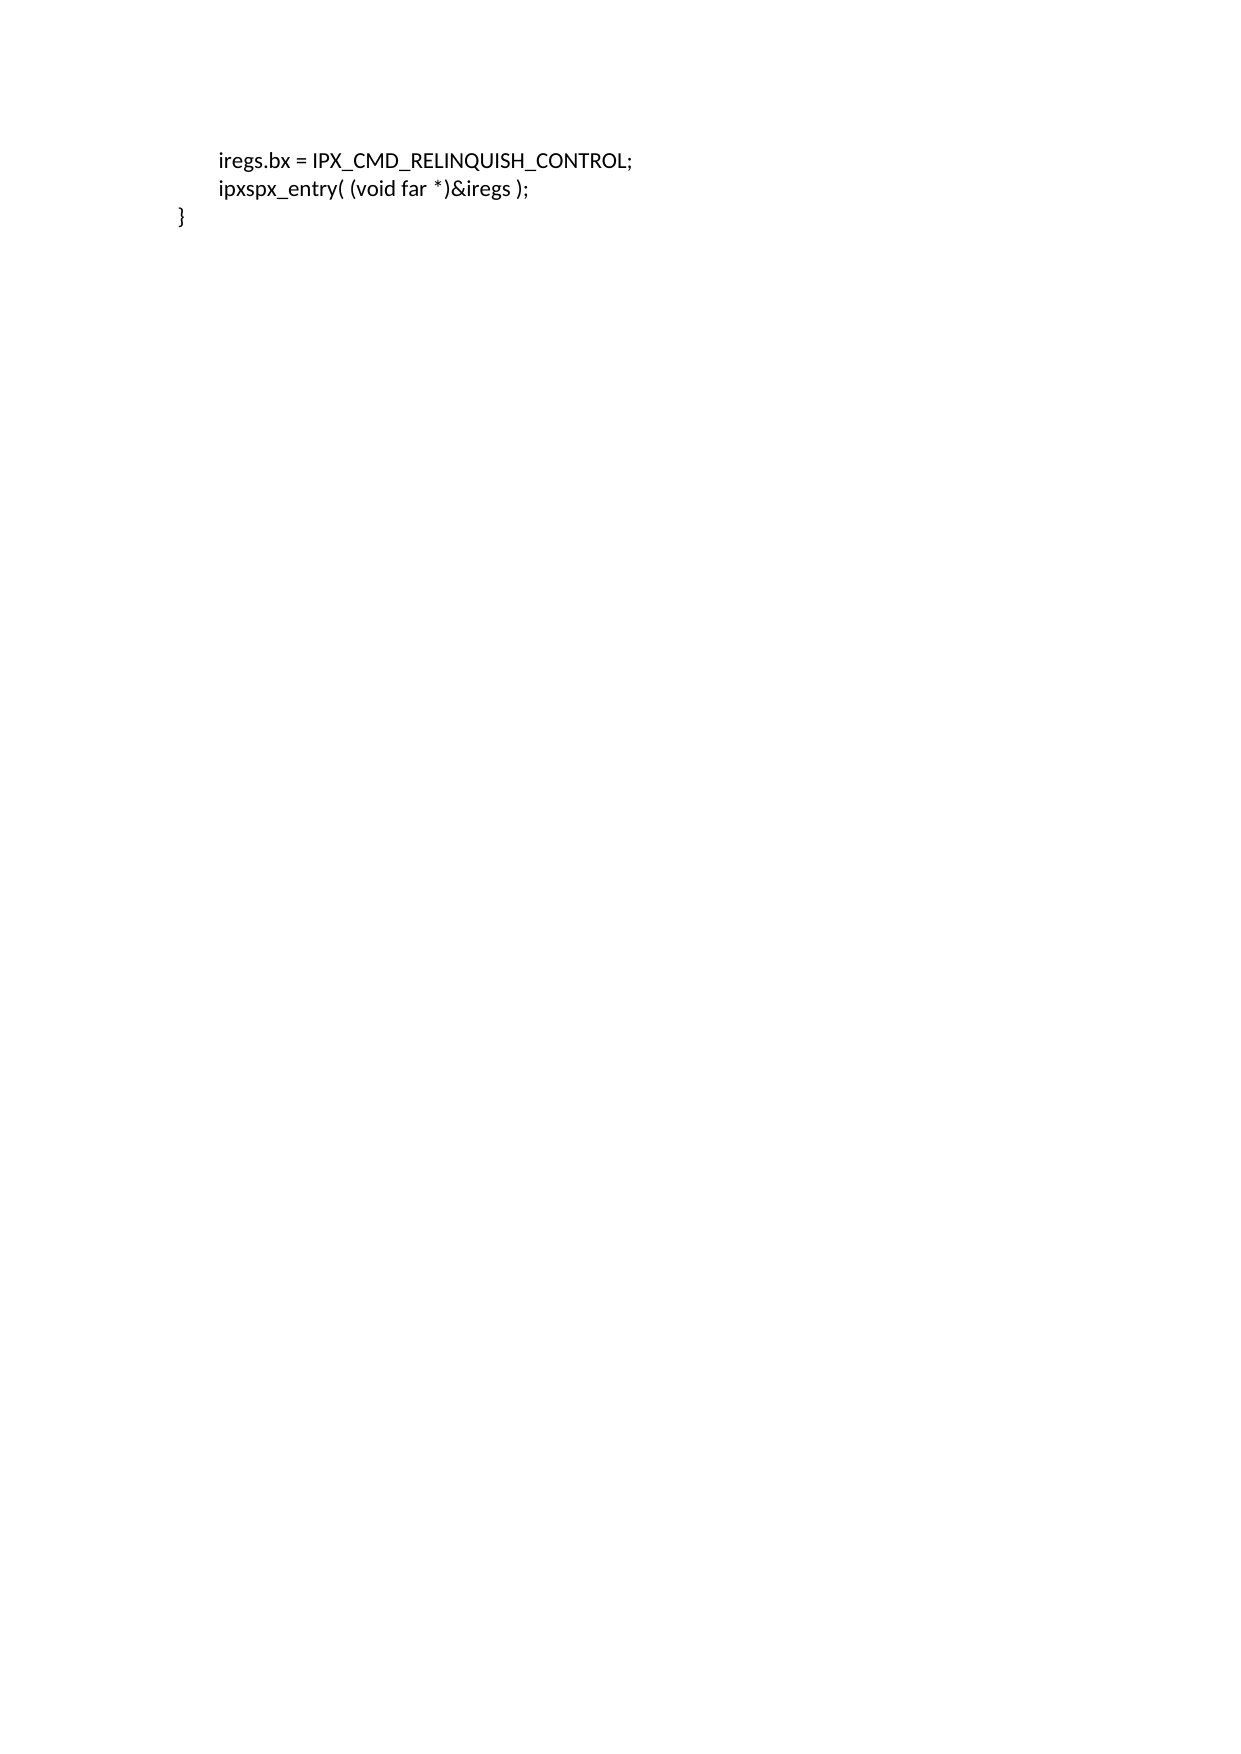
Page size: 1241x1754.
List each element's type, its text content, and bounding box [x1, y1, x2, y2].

text ipxspx_entry( (void far *)&iregs ); [177, 174, 1152, 202]
text iregs.bx = IPX_CMD_RELINQUISH_CONTROL; [177, 146, 1152, 174]
text } [177, 202, 1152, 230]
